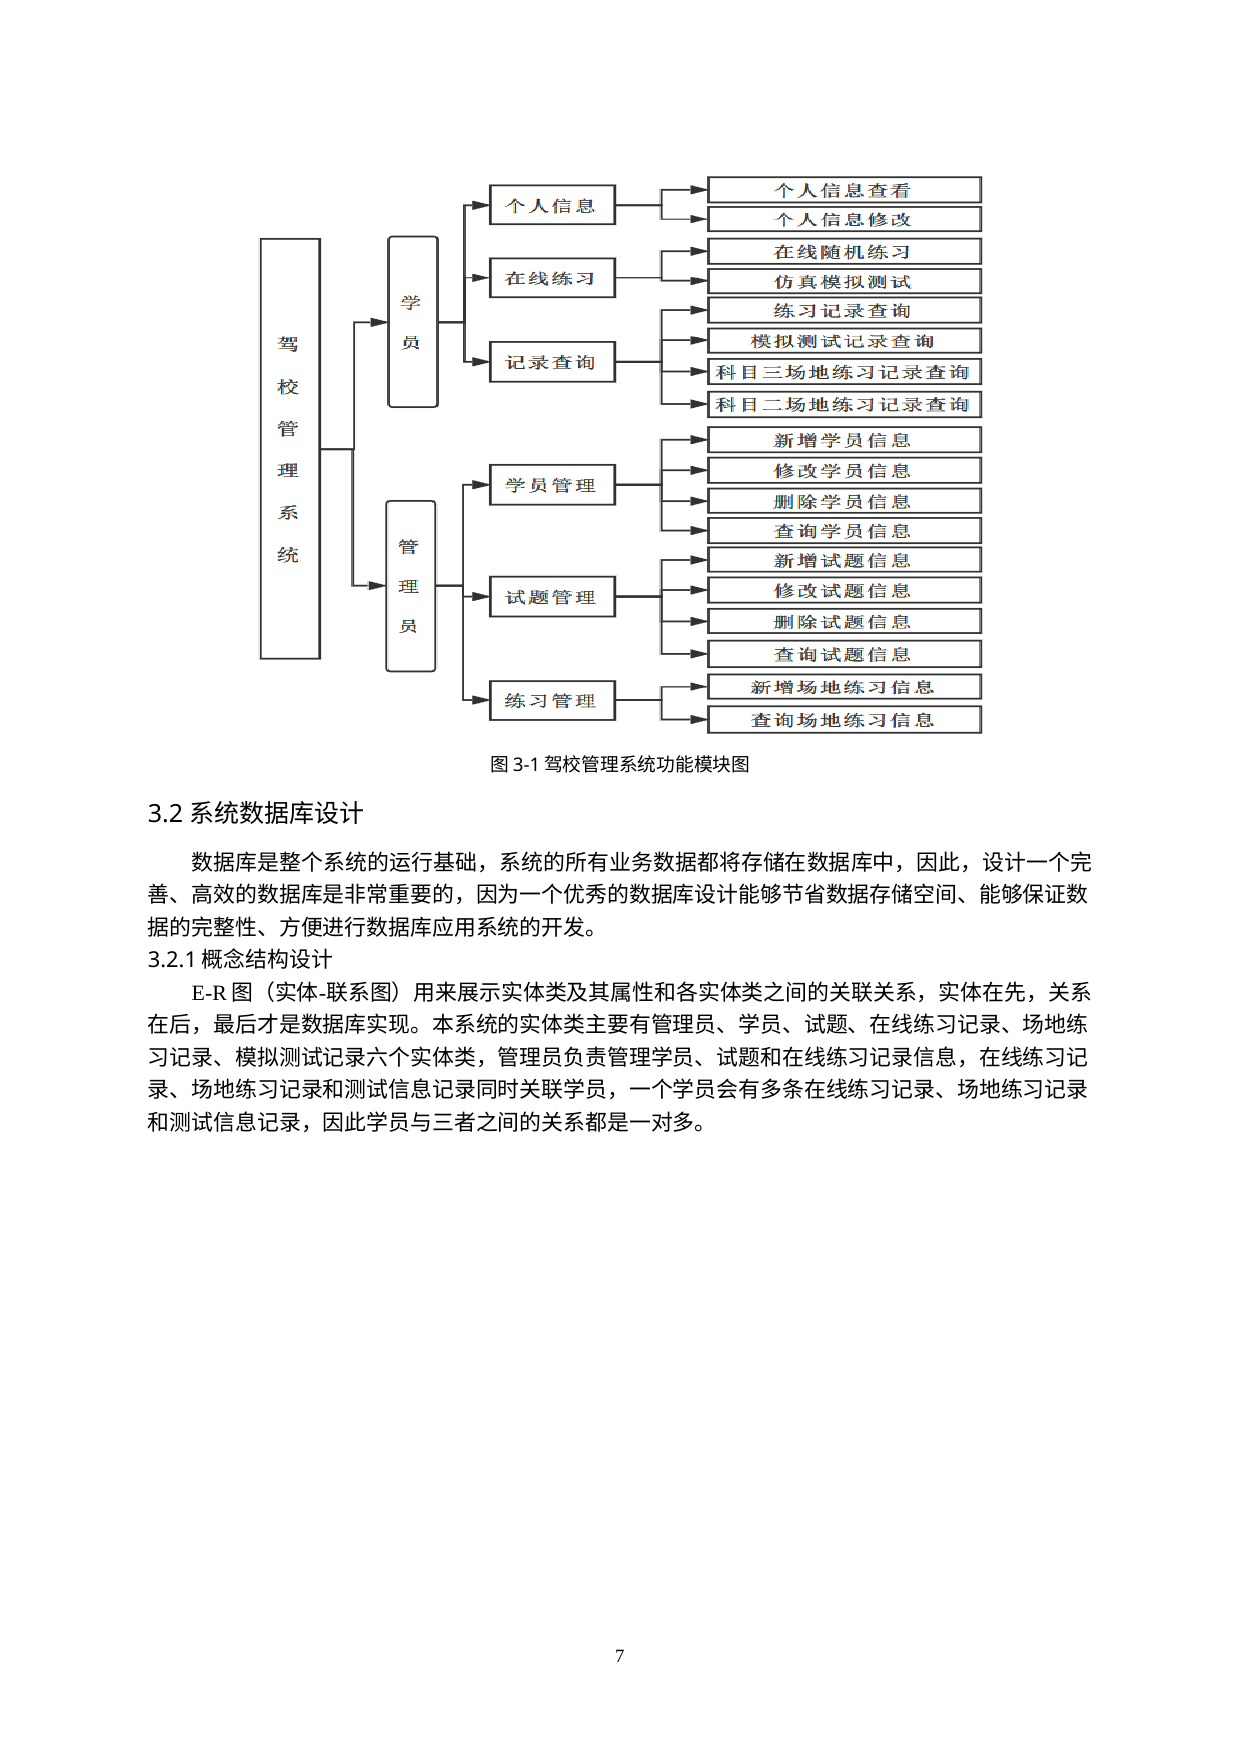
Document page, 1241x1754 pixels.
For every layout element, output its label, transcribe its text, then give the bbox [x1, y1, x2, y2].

text E-R图（实体-联系图）用来展示实体类及其属性和各实体类之间的关联关系，实体在先，关系在后，最后才是数据库实现。本系统的实体类主要有管理员、学员、试题、在线练习记录、场地练习记录、模拟测试记录六个实体类，管理员负责管理学员、试题和在线练习记录信息，在线练习记录、场地练习记录和测试信息记录同时关联学员，一个学员会有多条在线练习记录、场地练习记录和测试信息记录，因此学员与三者之间的关系都是一对多。 [148, 974, 1092, 1137]
text 图3-1驾校管理系统功能模块图 [148, 747, 1092, 779]
text 数据库是整个系统的运行基础，系统的所有业务数据都将存储在数据库中，因此，设计一个完善、高效的数据库是非常重要的，因为一个优秀的数据库设计能够节省数据存储空间、能够保证数据的完整性、方便进行数据库应用系统的开发。 [148, 844, 1092, 942]
subtitle 3.2 系统数据库设计 [148, 779, 1092, 844]
picture [239, 162, 1001, 746]
subtitle 3.2.1概念结构设计 [148, 942, 1092, 974]
